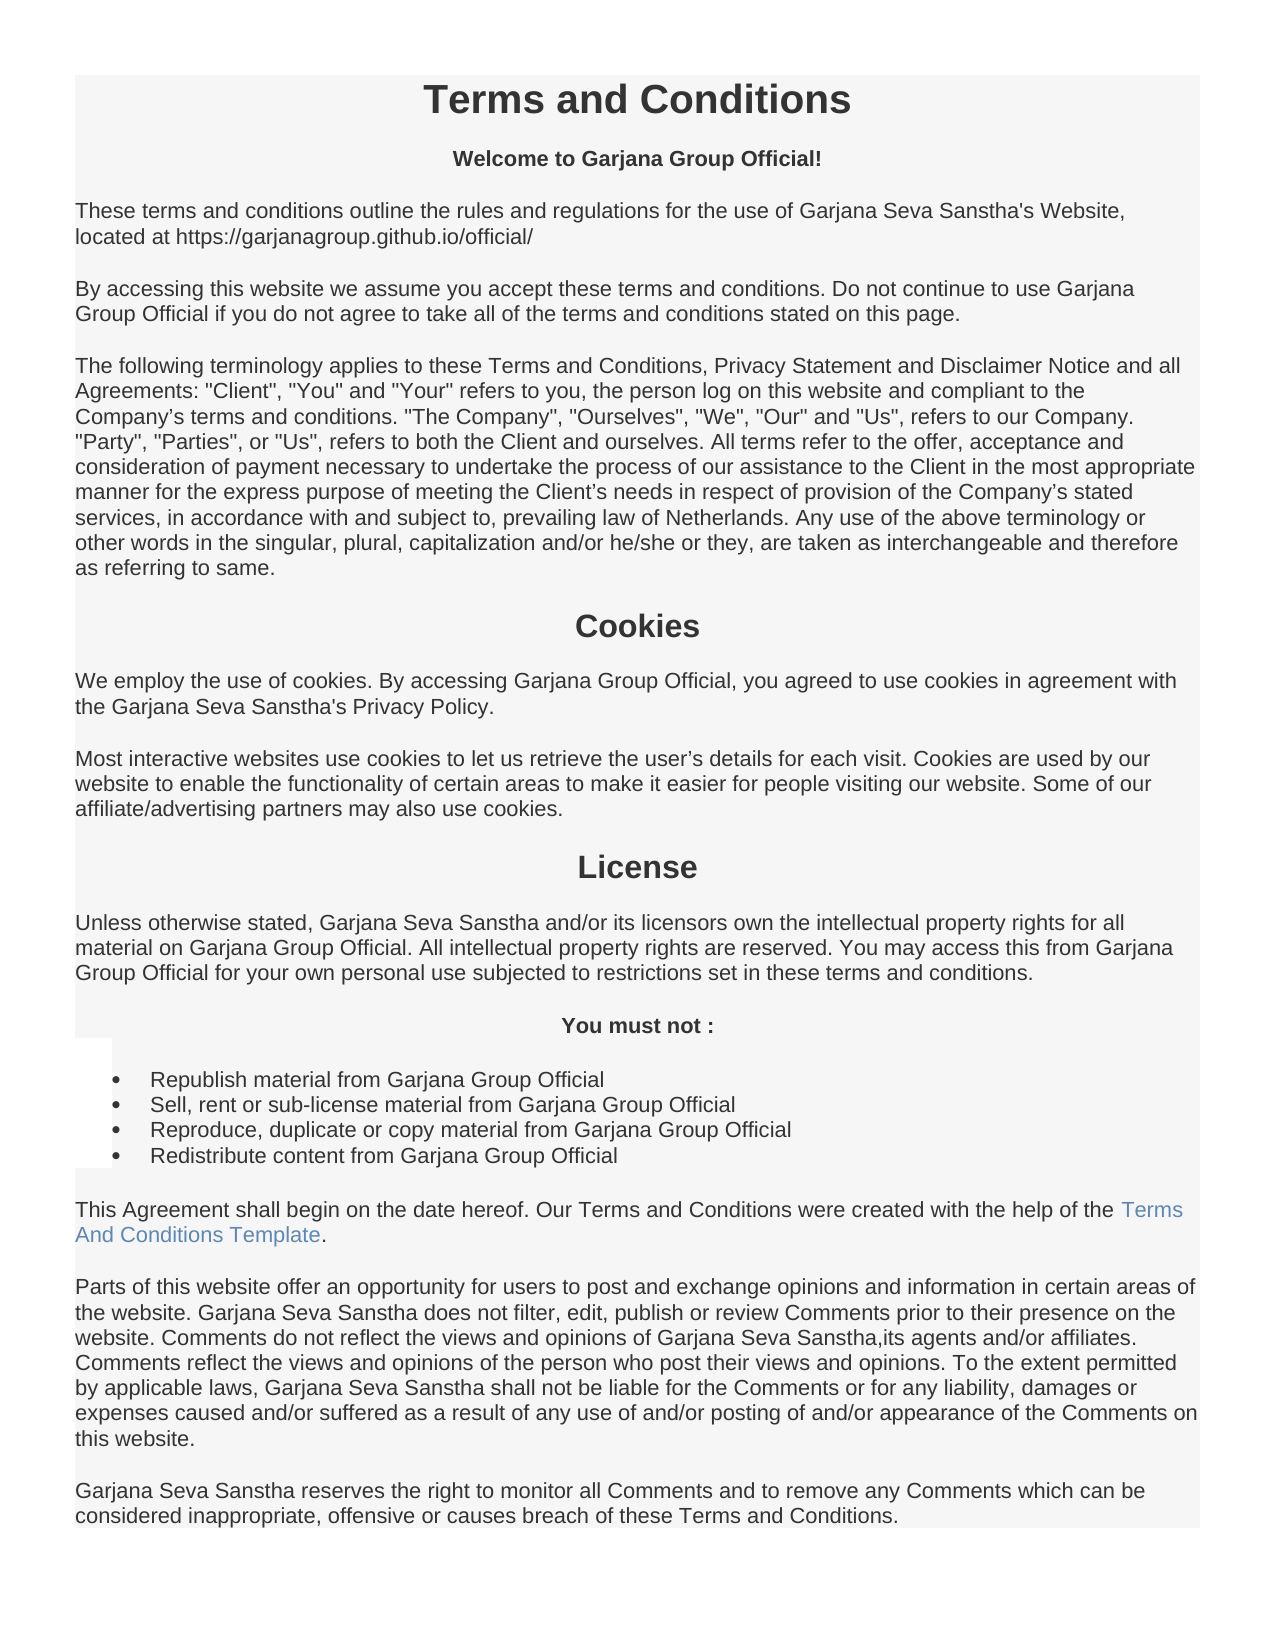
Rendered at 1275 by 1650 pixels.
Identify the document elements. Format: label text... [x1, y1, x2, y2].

text By accessing this website we assume you accept these terms and conditions. Do not continue to use Garjana Group Official if you do not agree to take all of the terms and conditions stated on this page. [75, 276, 1200, 326]
text License [75, 848, 1200, 886]
list Reproduce, duplicate or copy material from Garjana Group Official [112, 1117, 1200, 1142]
text These terms and conditions outline the rules and regulations for the use of Garjana Seva Sanstha's Website, located at https://garjanagroup.github.io/official/ [75, 198, 1200, 249]
text Garjana Seva Sanstha reserves the right to monitor all Comments and to remove any Comments which can be considered inappropriate, offensive or causes breach of these Terms and Conditions. [75, 1478, 1200, 1528]
text Unless otherwise stated, Garjana Seva Sanstha and/or its licensors own the intellectual property rights for all material on Garjana Group Official. All intellectual property rights are reserved. You may access this from Garjana Group Official for your own personal use subjected to restrictions set in these terms and conditions. [75, 910, 1200, 986]
list Republish material from Garjana Group Official [112, 1067, 1200, 1092]
text Most interactive websites use cookies to let us retrieve the user’s details for each visit. Cookies are used by our website to enable the functionality of certain areas to make it easier for people visiting our website. Some of our affiliate/advertising partners may also use cookies. [75, 746, 1200, 821]
text Cookies [75, 607, 1200, 644]
text Parts of this website offer an opportunity for users to post and exchange opinions and information in certain areas of the website. Garjana Seva Sanstha does not filter, edit, publish or review Comments prior to their presence on the website. Comments do not reflect the views and opinions of Garjana Seva Sanstha,its agents and/or affiliates. Comments reflect the views and opinions of the person who post their views and opinions. To the extent permitted by applicable laws, Garjana Seva Sanstha shall not be liable for the Comments or for any liability, damages or expenses caused and/or suffered as a result of any use of and/or posting of and/or appearance of the Comments on this website. [75, 1274, 1200, 1451]
text The following terminology applies to these Terms and Conditions, Privacy Statement and Disclaimer Notice and all Agreements: "Client", "You" and "Your" refers to you, the person log on this website and compliant to the Company’s terms and conditions. "The Company", "Ourselves", "We", "Our" and "Us", refers to our Company. "Party", "Parties", or "Us", refers to both the Client and ourselves. All terms refer to the offer, acceptance and consideration of payment necessary to undertake the process of our assistance to the Client in the most appropriate manner for the express purpose of meeting the Client’s needs in respect of provision of the Company’s stated services, in accordance with and subject to, prevailing law of Netherlands. Any use of the above terminology or other words in the singular, plural, capitalization and/or he/she or they, are taken as interchangeable and therefore as referring to same. [75, 353, 1200, 580]
text This Agreement shall begin on the date hereof. Our Terms and Conditions were created with the help of the Terms And Conditions Template. [75, 1197, 1200, 1247]
list Redistribute content from Garjana Group Official [112, 1142, 1200, 1168]
text We employ the use of cookies. By accessing Garjana Group Official, you agreed to use cookies in agreement with the Garjana Seva Sanstha's Privacy Policy. [75, 668, 1200, 719]
text Terms and Conditions [75, 75, 1200, 122]
list Sell, rent or sub-license material from Garjana Group Official [112, 1092, 1200, 1117]
text Welcome to Garjana Group Official! [75, 146, 1200, 171]
text You must not : [75, 1012, 1200, 1038]
